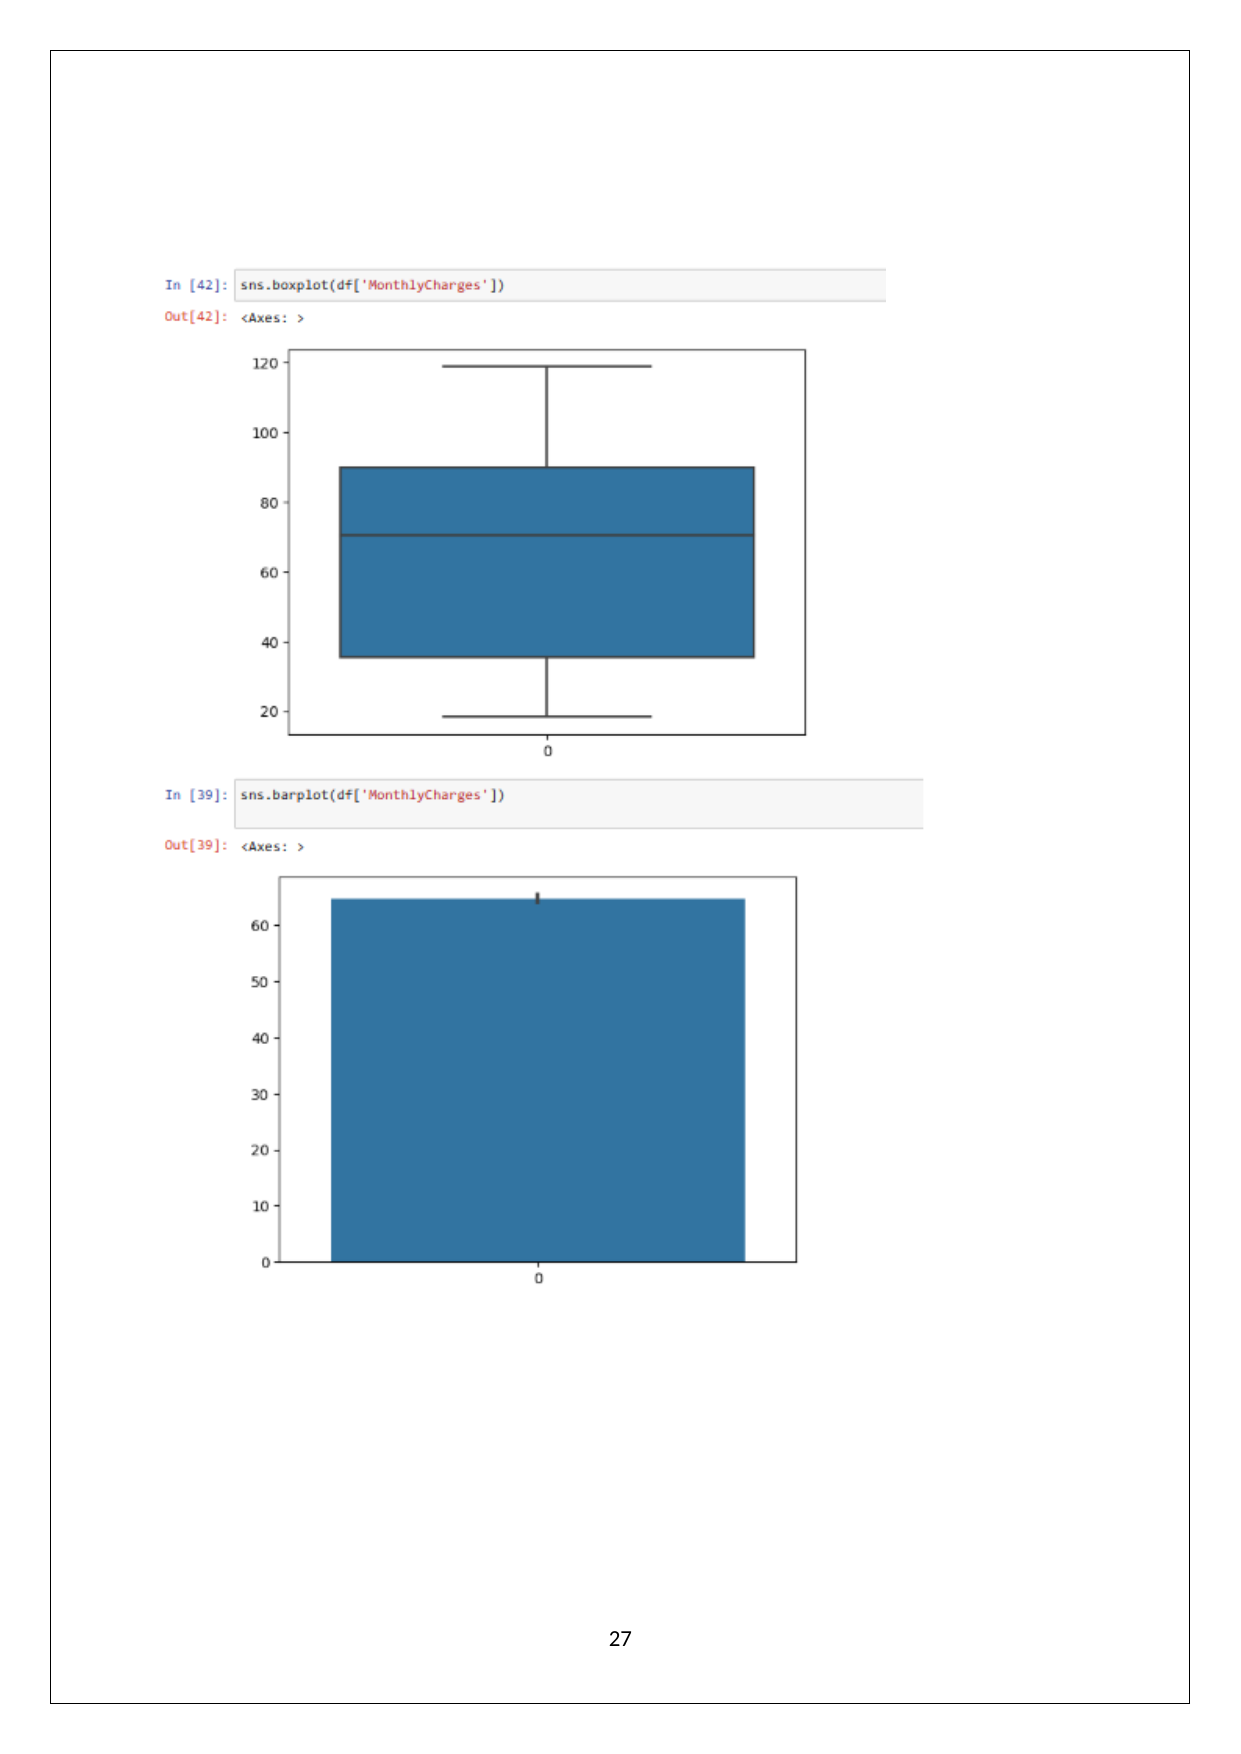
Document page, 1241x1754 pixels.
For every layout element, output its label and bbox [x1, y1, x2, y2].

picture [150, 260, 886, 772]
picture [150, 773, 924, 1307]
